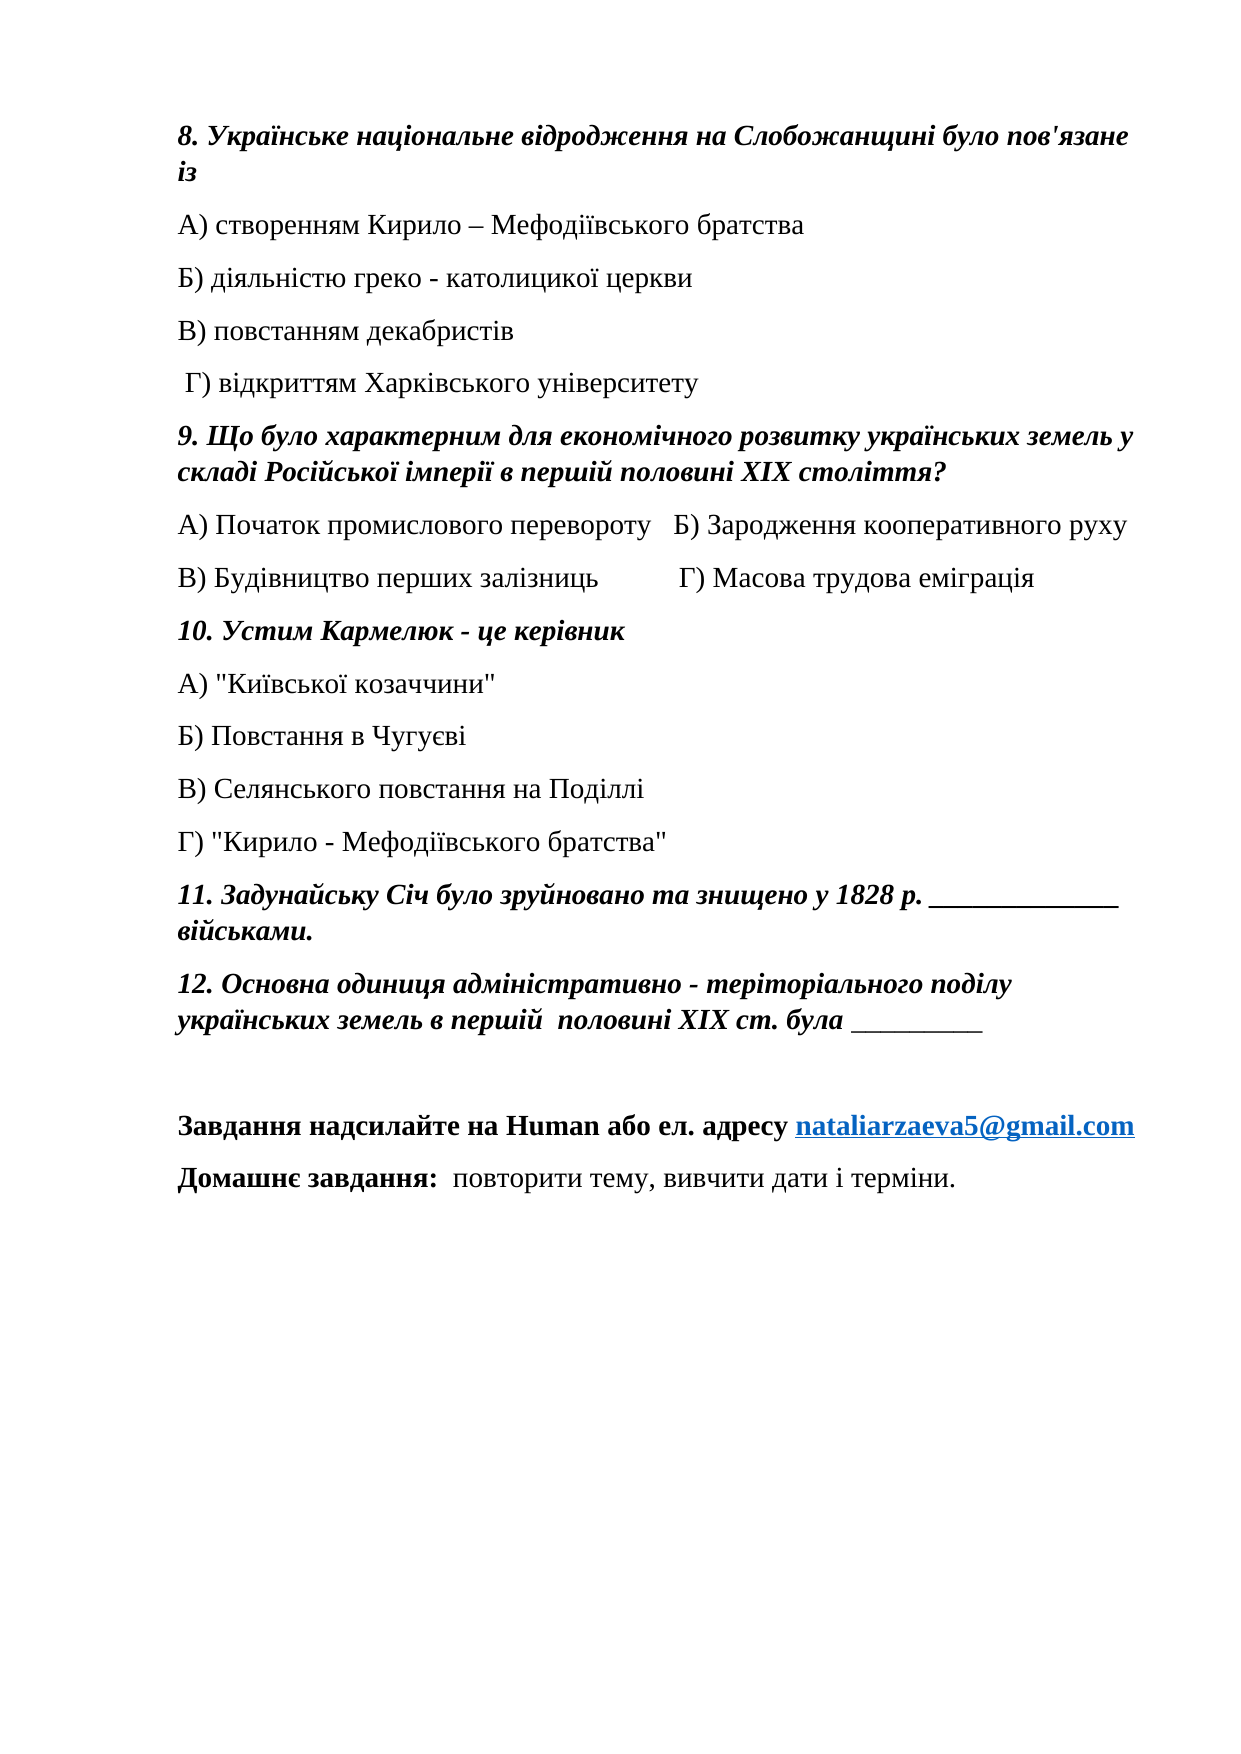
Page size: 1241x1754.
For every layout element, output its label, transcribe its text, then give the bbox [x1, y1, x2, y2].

text Б) Повстання в Чугуєві [177, 718, 1152, 752]
text 8. Українське національне відродження на Слобожанщині було пов'язане із [177, 118, 1152, 188]
text А) "Київської козаччини" [177, 666, 1152, 699]
text Завдання надсилайте на Human або ел. адресу nataliarzaeva5@gmail.com [177, 1108, 1152, 1141]
text 10. Устим Кармелюк - це керівник [177, 613, 1152, 646]
text Г) "Кирило - Мефодіївського братства" [177, 824, 1152, 858]
text 12. Основна одиниця адміністративно - теріторіального поділу українських земель в першій половині ХІХ ст. була _________ [177, 966, 1152, 1036]
text А) Початок промислового перевороту Б) Зародження кооперативного руху [177, 507, 1152, 541]
text В) повстанням декабристів [177, 313, 1152, 346]
text Г) відкриттям Харківського університету [177, 366, 1152, 399]
text 9. Що було характерним для економічного розвитку українських земель у складі Російської імперії в першій половині ХІХ століття? [177, 418, 1152, 488]
text Домашнє завдання: повторити тему, вивчити дати і терміни. [177, 1161, 1152, 1194]
text Б) діяльністю греко - католицикої церкви [177, 260, 1152, 293]
text А) створенням Кирило – Мефодіївського братства [177, 207, 1152, 241]
text В) Будівництво перших залізниць Г) Масова трудова еміграція [177, 560, 1152, 594]
text В) Селянського повстання на Поділлі [177, 771, 1152, 805]
text 11. Задунайську Січ було зруйновано та знищено у 1828 р. _____________ військами. [177, 877, 1152, 947]
